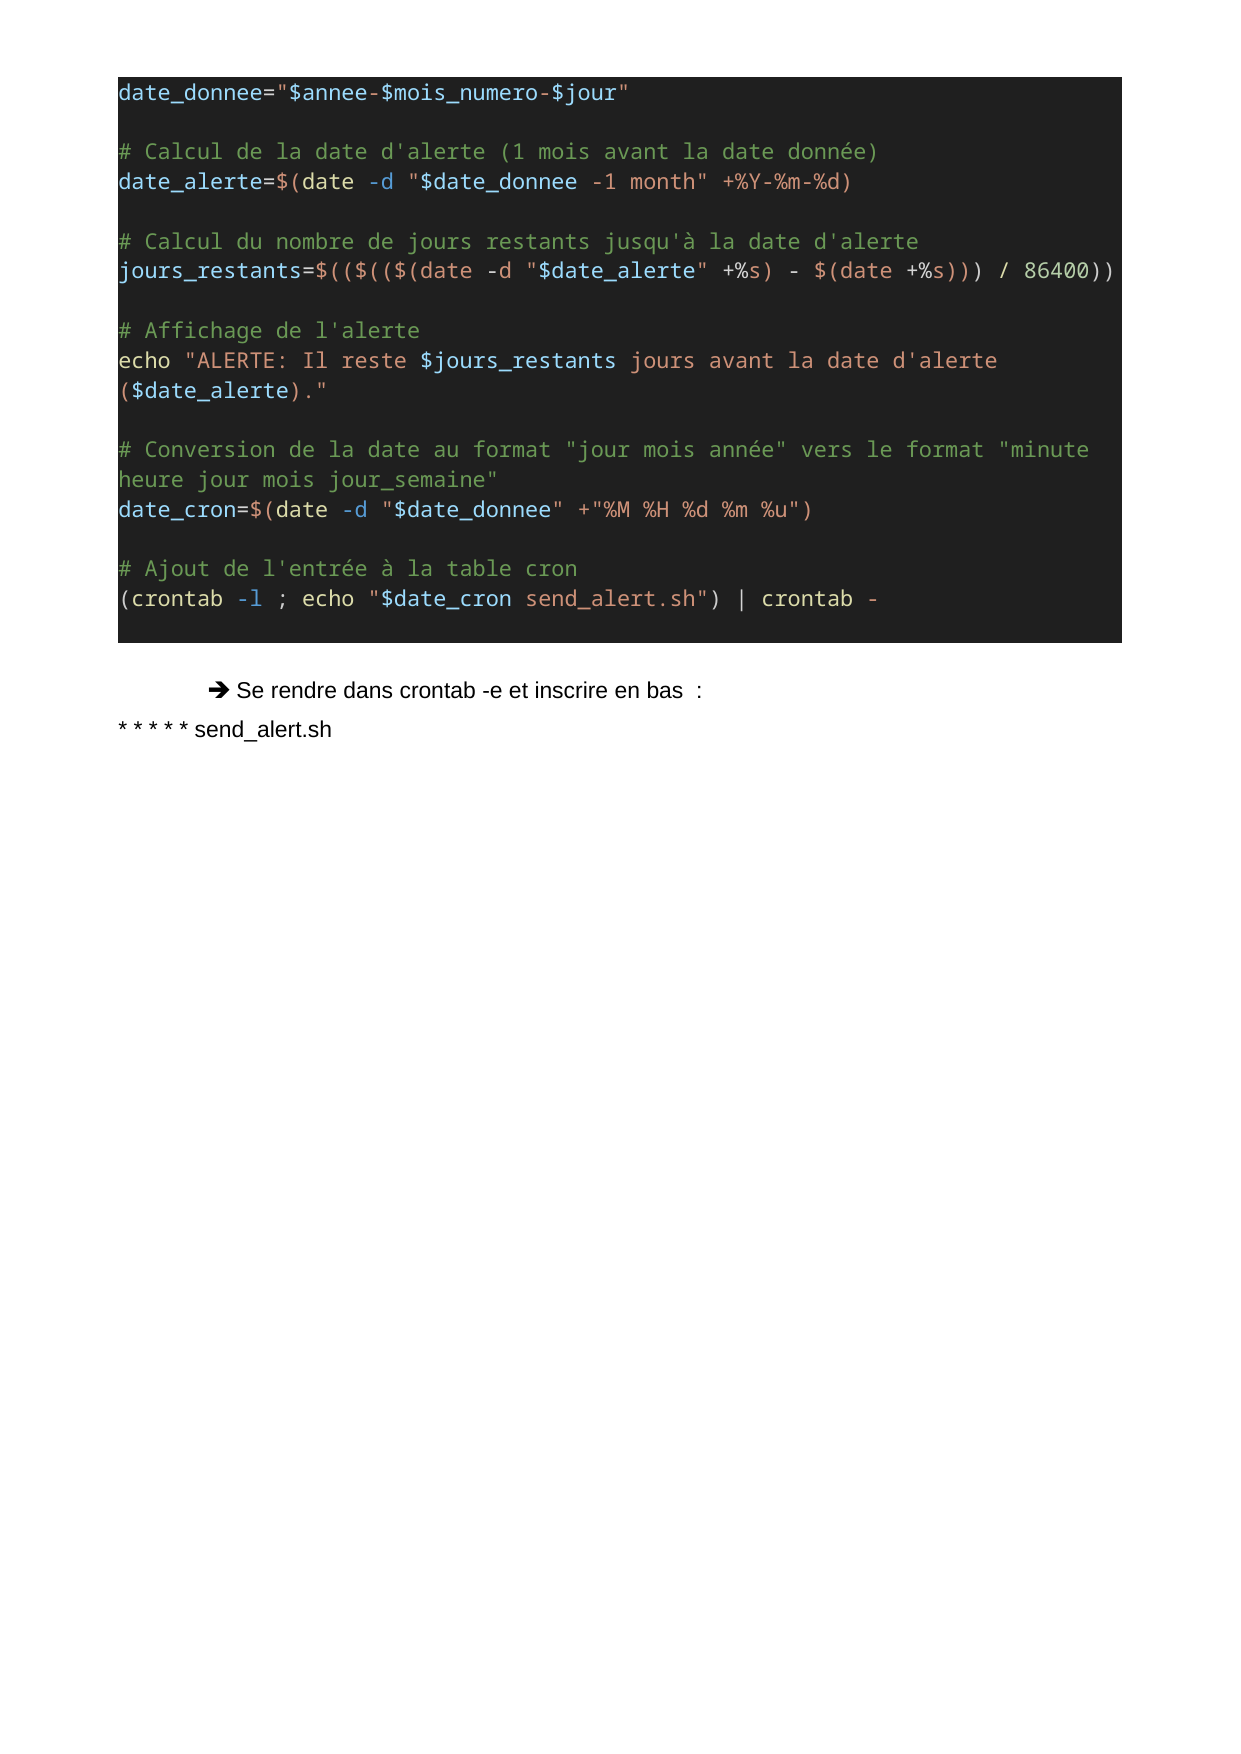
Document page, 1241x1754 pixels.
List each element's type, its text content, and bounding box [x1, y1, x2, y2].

text # Affichage de l'alerte [118, 315, 1122, 345]
text # Calcul de la date d'alerte (1 mois avant la date donnée) [118, 136, 1122, 166]
text # Calcul du nombre de jours restants jusqu'à la date d'alerte [118, 226, 1122, 256]
list Se rendre dans crontab -e et inscrire en bas : [207, 677, 1122, 703]
text * * * * * send_alert.sh [118, 716, 1122, 742]
text # Conversion de la date au format "jour mois année" vers le format "minute heure jour mois jour_semaine" [118, 434, 1122, 494]
text date_alerte=$(date -d "$date_donnee -1 month" +%Y-%m-%d) [118, 166, 1122, 196]
text date_donnee="$annee-$mois_numero-$jour" [118, 77, 1122, 107]
text echo "ALERTE: Il reste $jours_restants jours avant la date d'alerte ($date_alerte)." [118, 345, 1122, 404]
text (crontab -l ; echo "$date_cron send_alert.sh") | crontab - [118, 583, 1122, 613]
text # Ajout de l'entrée à la table cron [118, 553, 1122, 583]
text date_cron=$(date -d "$date_donnee" +"%M %H %d %m %u") [118, 494, 1122, 524]
text jours_restants=$(($(($(date -d "$date_alerte" +%s) - $(date +%s))) / 86400)) [118, 256, 1122, 285]
